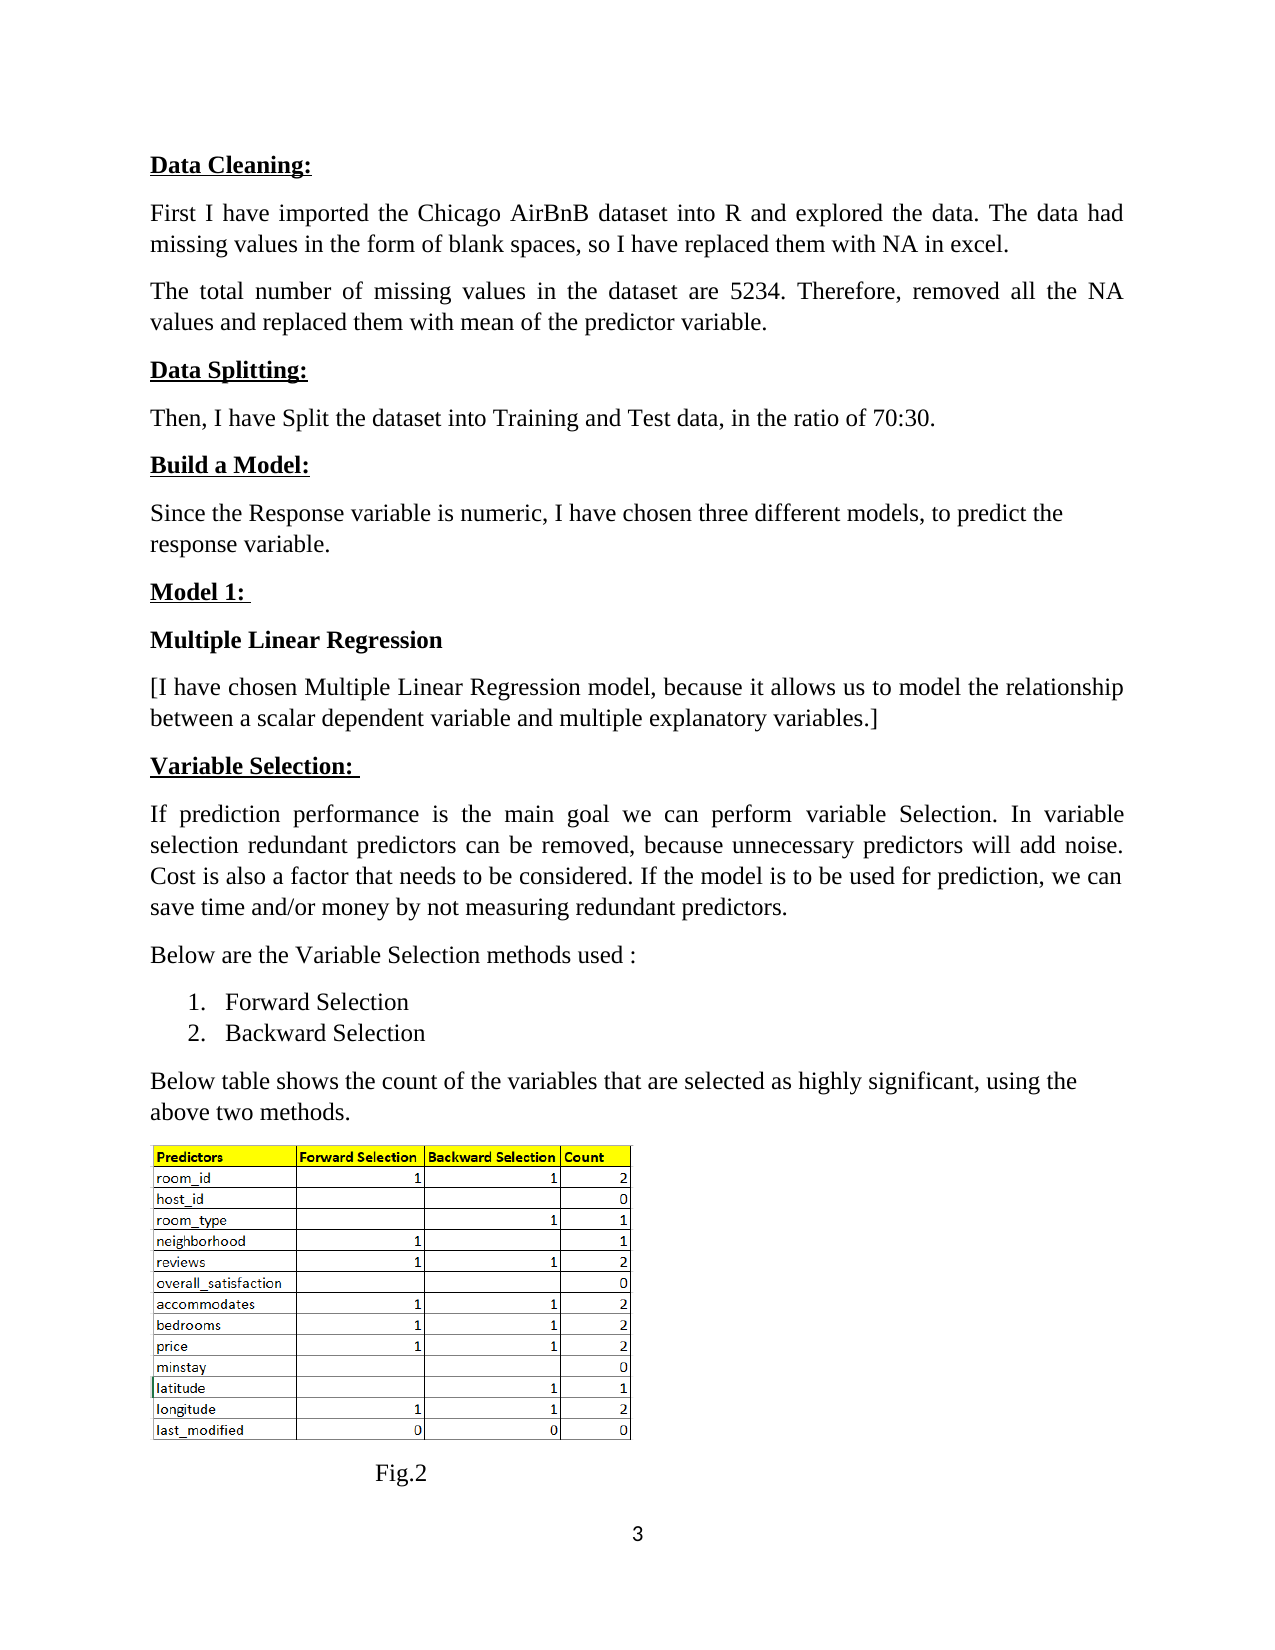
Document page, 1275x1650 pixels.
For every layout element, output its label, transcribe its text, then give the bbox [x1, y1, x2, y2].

text Then, I have Split the dataset into Training and Test data, in the ratio of 70:30. [150, 403, 1125, 432]
picture [150, 1145, 634, 1440]
text Data Splitting: [150, 355, 1125, 384]
text Since the Response variable is numeric, I have chosen three different models, to predict the response variable. [150, 498, 1125, 558]
text [I have chosen Multiple Linear Regression model, because it allows us to model the relationship between a scalar dependent variable and multiple explanatory variables.] [150, 672, 1125, 732]
text First I have imported the Chicago AirBnB dataset into R and explored the data. The data had missing values in the form of blank spaces, so I have replaced them with NA in excel. [150, 198, 1125, 257]
text Build a Model: [150, 451, 1125, 479]
text Fig.2 [300, 1458, 1125, 1487]
text Multiple Linear Regression [150, 625, 1125, 653]
list Backward Selection [187, 1018, 1125, 1047]
list Forward Selection [187, 987, 1125, 1016]
text Below are the Variable Selection methods used : [150, 940, 1125, 968]
text Model 1: [150, 577, 1125, 606]
text If prediction performance is the main goal we can perform variable Selection. In variable selection redundant predictors can be removed, because unnecessary predictors will add noise. Cost is also a factor that needs to be considered. If the model is to be used for prediction, we can save time and/or money by not measuring redundant predictors. [150, 799, 1125, 921]
text Data Cleaning: [150, 150, 1125, 179]
text Below table shows the count of the variables that are selected as highly significant, using the above two methods. [150, 1066, 1125, 1126]
text The total number of missing values in the dataset are 5234. Therefore, removed all the NA values and replaced them with mean of the predictor variable. [150, 276, 1125, 336]
text Variable Selection: [150, 751, 1125, 780]
